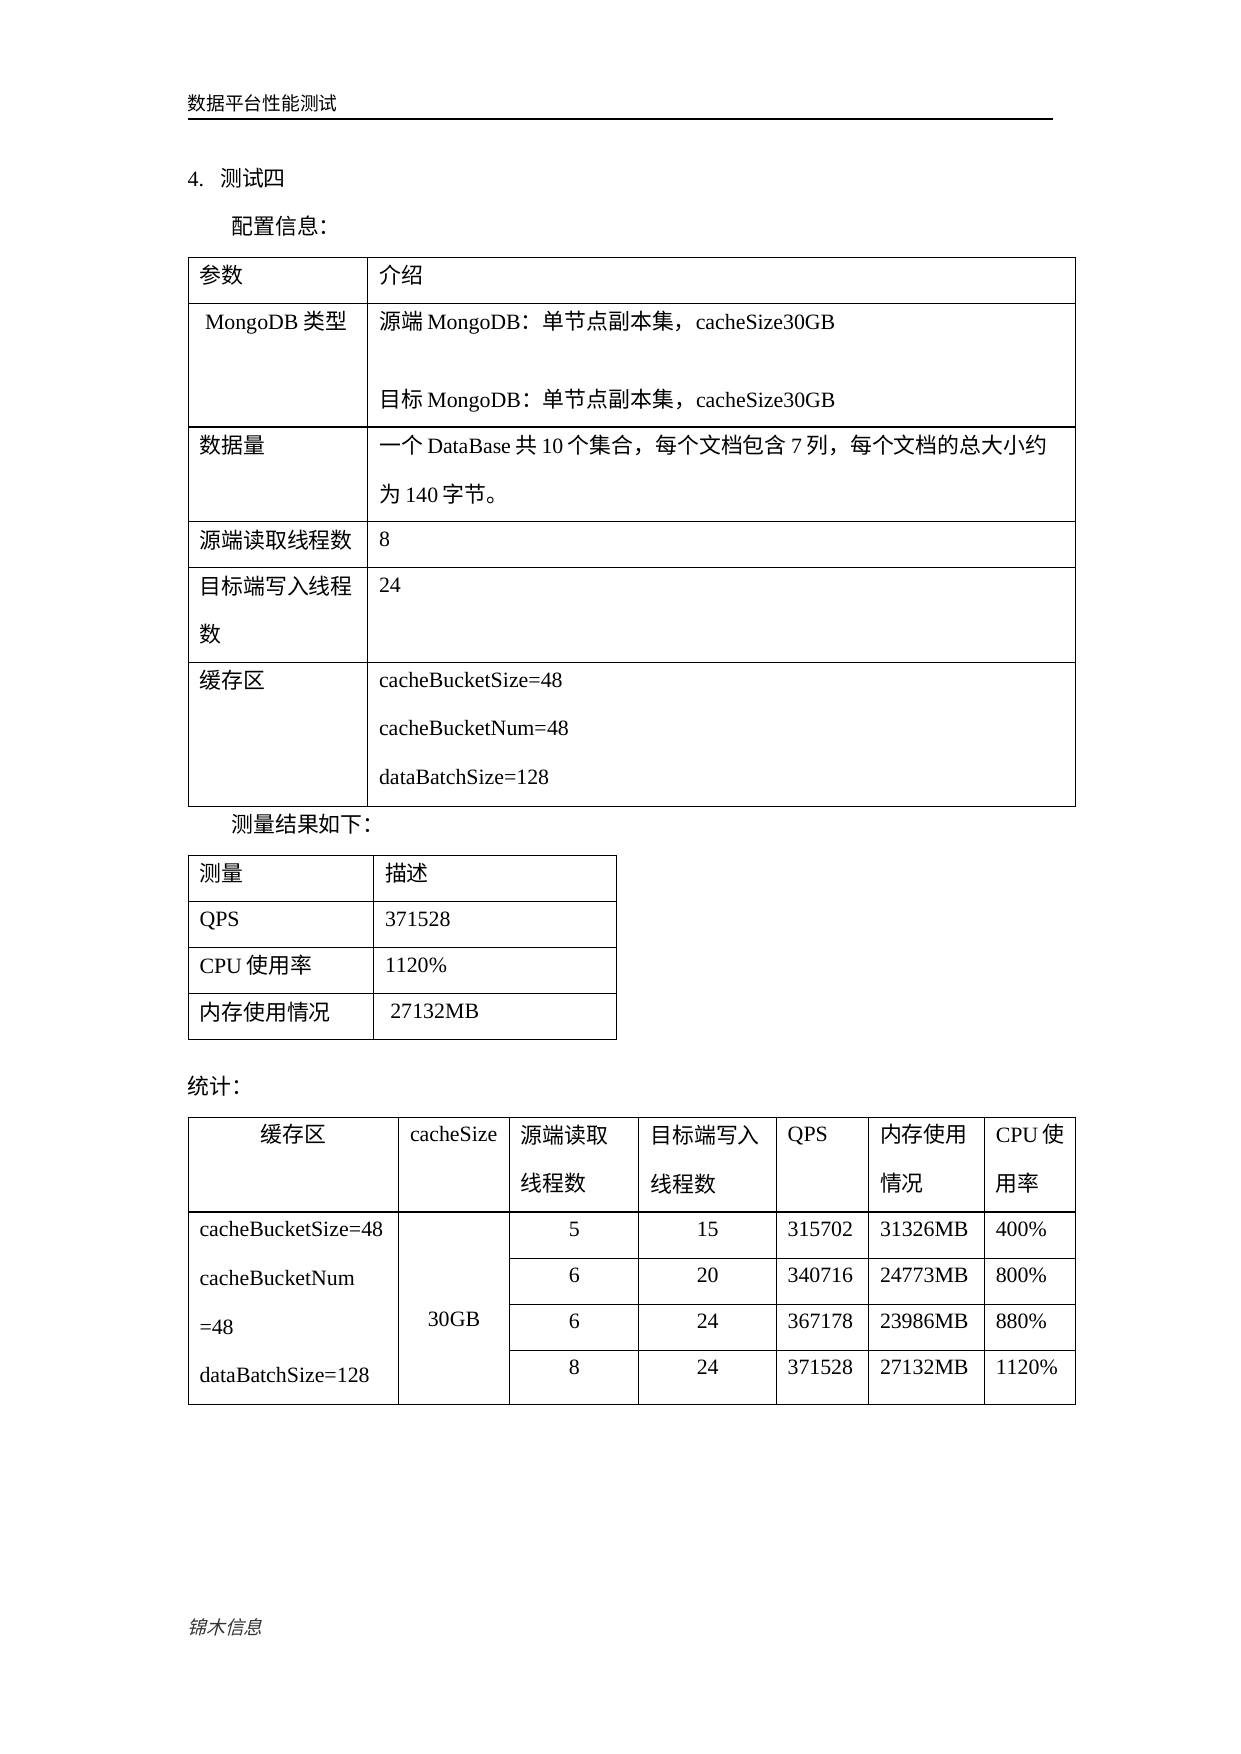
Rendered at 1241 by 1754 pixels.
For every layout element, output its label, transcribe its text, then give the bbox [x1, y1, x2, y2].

table_cell cacheBucketSize=48 cacheBucketNum=48 dataBatchSize=128 [189, 1213, 398, 1404]
table_cell 367178 [777, 1305, 868, 1349]
text 配置信息： [187, 209, 1053, 242]
table_cell 24 [639, 1351, 776, 1404]
table_cell 源端读取线程数 [189, 522, 367, 567]
table_cell 5 [510, 1213, 638, 1257]
table_cell 400% [985, 1213, 1075, 1257]
table_cell 24773MB [869, 1259, 984, 1303]
table_cell 23986MB [869, 1305, 984, 1349]
table_header 内存使用情况 [869, 1118, 984, 1211]
table_cell 27132MB [374, 994, 616, 1039]
list 测试四 [187, 162, 1053, 194]
table_header cacheSize [399, 1118, 509, 1211]
text 测量结果如下： [187, 807, 1053, 839]
table_cell 340716 [777, 1259, 868, 1303]
table_header 描述 [374, 856, 616, 901]
table_cell 源端MongoDB：单节点副本集，cacheSize30GB 目标MongoDB：单节点副本集，cacheSize30GB [368, 304, 1075, 426]
table_cell 15 [639, 1213, 776, 1257]
table_header 缓存区 [189, 1118, 398, 1211]
table_header CPU使用率 [985, 1118, 1075, 1211]
table_header 目标端写入线程数 [639, 1118, 776, 1211]
table_cell 8 [368, 522, 1075, 567]
table_header 测量 [189, 856, 373, 901]
table_header 参数 [189, 258, 367, 303]
table_cell QPS [189, 902, 373, 947]
table_cell 内存使用情况 [189, 994, 373, 1039]
table_cell 目标端写入线程数 [189, 568, 367, 662]
table_cell 800% [985, 1259, 1075, 1303]
table_cell 6 [510, 1305, 638, 1349]
table_cell CPU使用率 [189, 948, 373, 993]
table_header QPS [777, 1118, 868, 1211]
table_cell 315702 [777, 1213, 868, 1257]
table_cell MongoDB 类型 [189, 304, 367, 426]
table_cell 8 [510, 1351, 638, 1404]
list 统计： [187, 1069, 1053, 1102]
table_cell 24 [368, 568, 1075, 662]
table_cell 371528 [777, 1351, 868, 1404]
table_cell 30GB [399, 1213, 509, 1404]
table_cell 880% [985, 1305, 1075, 1349]
table_cell 6 [510, 1259, 638, 1303]
table_cell 1120% [374, 948, 616, 993]
table_cell 24 [639, 1305, 776, 1349]
table_cell 27132MB [869, 1351, 984, 1404]
table_cell 缓存区 [189, 663, 367, 806]
table_cell 数据量 [189, 428, 367, 521]
table_cell 一个DataBase共10个集合，每个文档包含7列，每个文档的总大小约为140字节。 [368, 428, 1075, 521]
table_cell 20 [639, 1259, 776, 1303]
table_cell 1120% [985, 1351, 1075, 1404]
table_header 源端读取 线程数 [510, 1118, 638, 1211]
table_cell cacheBucketSize=48 cacheBucketNum=48 dataBatchSize=128 [368, 663, 1075, 806]
table_cell 371528 [374, 902, 616, 947]
table_cell 31326MB [869, 1213, 984, 1257]
table_header 介绍 [368, 258, 1075, 303]
